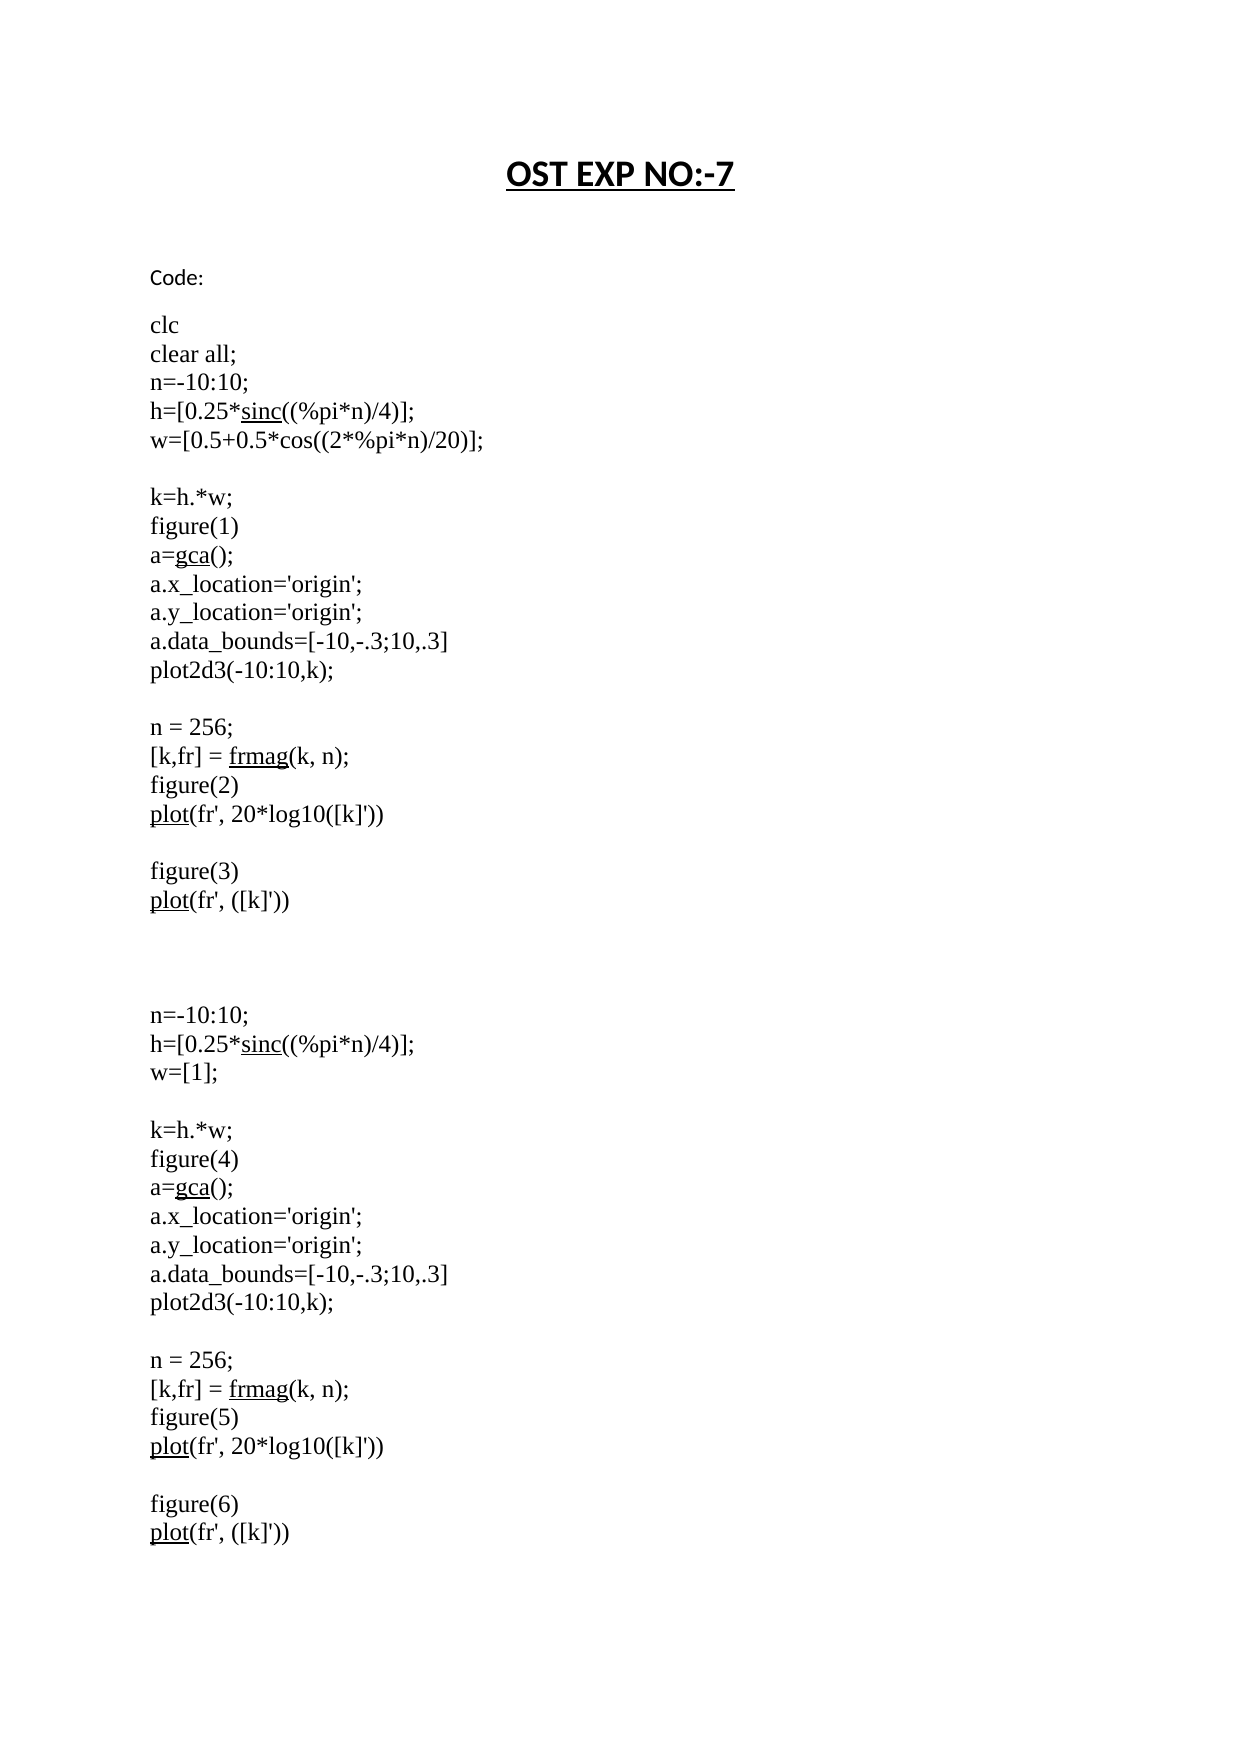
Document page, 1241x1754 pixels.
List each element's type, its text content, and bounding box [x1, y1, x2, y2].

text n = 256; [150, 1345, 1090, 1374]
text [k,fr] = frmag(k, n); [150, 741, 1090, 770]
text h=[0.25*sinc((%pi*n)/4)]; [150, 396, 1090, 425]
text w=[0.5+0.5*cos((2*%pi*n)/20)]; [150, 425, 1090, 454]
text a=gca(); [150, 1172, 1090, 1201]
text Code: [150, 263, 1090, 291]
text w=[1]; [150, 1057, 1090, 1086]
text a=gca(); [150, 540, 1090, 569]
text a.data_bounds=[-10,-.3;10,.3] [150, 1259, 1090, 1287]
text a.y_location='origin'; [150, 1230, 1090, 1259]
text a.y_location='origin'; [150, 597, 1090, 626]
text n=-10:10; [150, 367, 1090, 396]
text [k,fr] = frmag(k, n); [150, 1374, 1090, 1402]
text n = 256; [150, 712, 1090, 741]
text k=h.*w; [150, 482, 1090, 511]
text plot(fr', 20*log10([k]')) [150, 1431, 1090, 1460]
text clc [150, 310, 1090, 339]
text h=[0.25*sinc((%pi*n)/4)]; [150, 1029, 1090, 1057]
text n=-10:10; [150, 1000, 1090, 1029]
text figure(3) [150, 856, 1090, 885]
text figure(1) [150, 511, 1090, 540]
text figure(6) [150, 1489, 1090, 1517]
text figure(2) [150, 770, 1090, 799]
text a.x_location='origin'; [150, 569, 1090, 597]
text plot2d3(-10:10,k); [150, 655, 1090, 684]
text figure(4) [150, 1144, 1090, 1172]
text OST EXP NO:-7 [150, 150, 1090, 196]
text figure(5) [150, 1402, 1090, 1431]
text plot(fr', ([k]')) [150, 885, 1090, 914]
text plot(fr', 20*log10([k]')) [150, 799, 1090, 827]
text a.x_location='origin'; [150, 1201, 1090, 1230]
text plot2d3(-10:10,k); [150, 1287, 1090, 1316]
text clear all; [150, 339, 1090, 367]
text k=h.*w; [150, 1115, 1090, 1144]
text a.data_bounds=[-10,-.3;10,.3] [150, 626, 1090, 655]
text plot(fr', ([k]')) [150, 1517, 1090, 1546]
